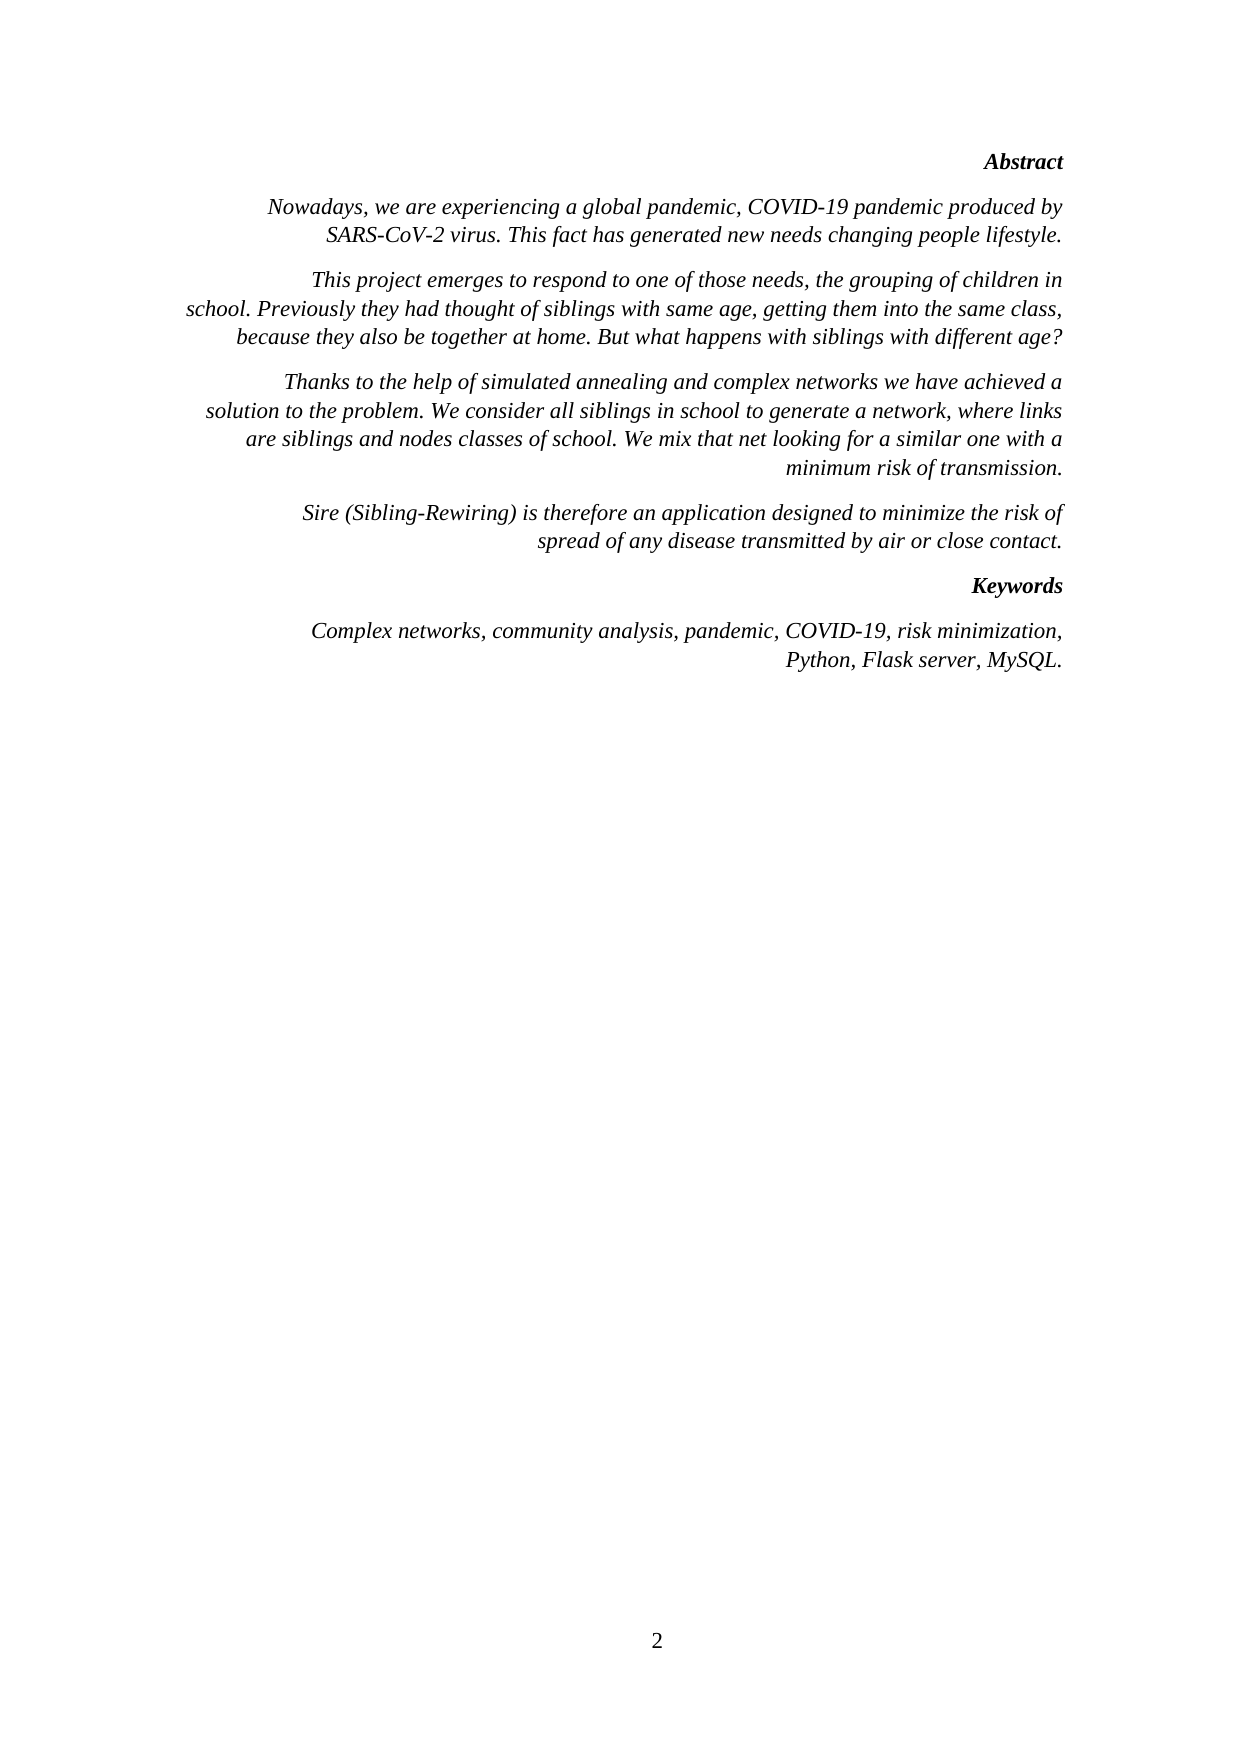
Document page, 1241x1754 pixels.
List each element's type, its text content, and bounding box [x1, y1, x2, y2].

text Thanks to the help of simulated annealing and complex networks we have achieved a solution to the problem. We consider all siblings in school to generate a network, where links are siblings and nodes classes of school. We mix that net looking for a similar one with a minimum risk of transmission. [177, 368, 1063, 480]
text Complex networks, community analysis, pandemic, COVID-19, risk minimization, Python, Flask server, MySQL. [177, 617, 1063, 672]
text Keywords [177, 572, 1063, 599]
text Nowadays, we are experiencing a global pandemic, COVID-19 pandemic produced by SARS-CoV-2 virus. This fact has generated new needs changing people lifestyle. [177, 193, 1063, 248]
text Sire (Sibling-Rewiring) is therefore an application designed to minimize the risk of spread of any disease transmitted by air or close contact. [177, 499, 1063, 553]
text This project emerges to respond to one of those needs, the grouping of children in school. Previously they had thought of siblings with same age, getting them into the same class, because they also be together at home. But what happens with siblings with different age? [177, 266, 1063, 349]
text Abstract [177, 148, 1063, 174]
